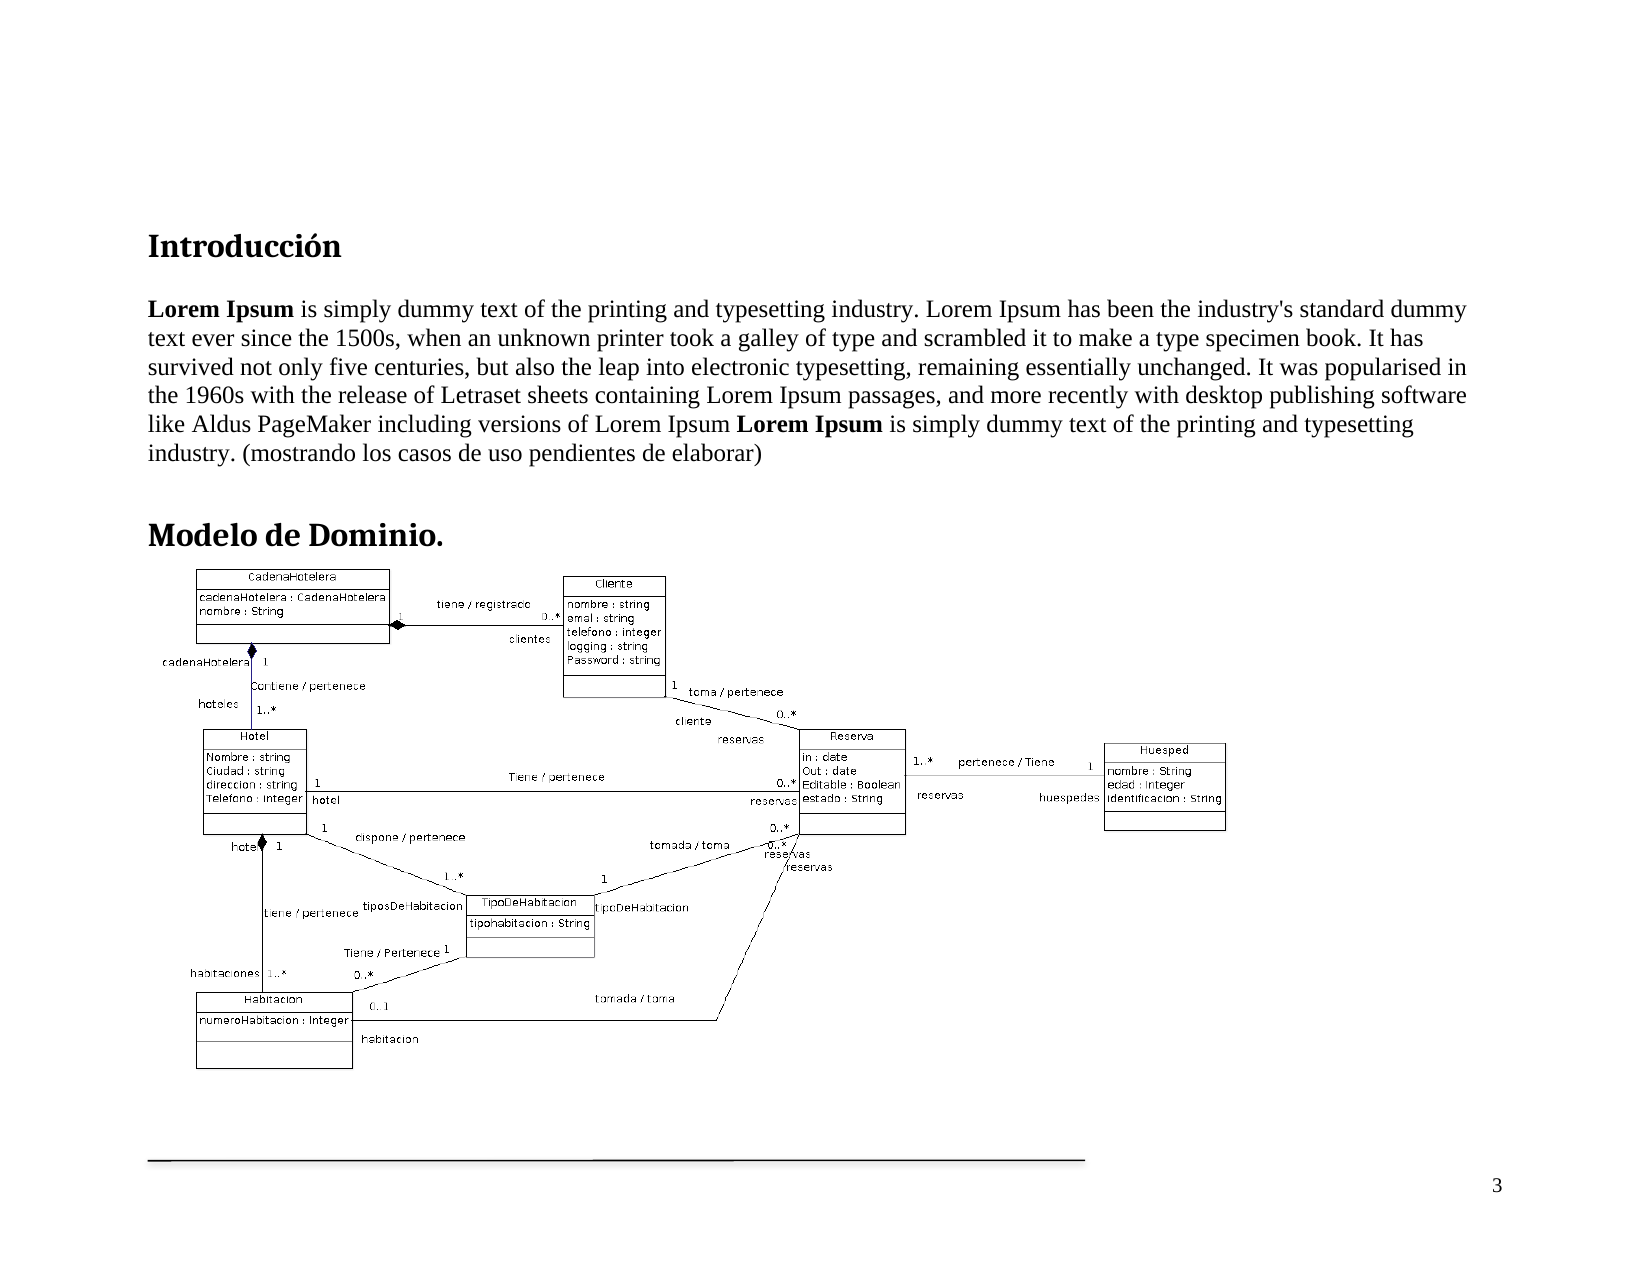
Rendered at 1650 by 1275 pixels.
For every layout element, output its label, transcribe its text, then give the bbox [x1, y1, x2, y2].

subtitle Modelo de Dominio. [148, 517, 1502, 555]
subtitle Introducción [148, 227, 1502, 266]
text Lorem Ipsum is simply dummy text of the printing and typesetting industry. Lorem Ipsum has been the industry's standard dummy text ever since the 1500s, when an unknown printer took a galley of type and scrambled it to make a type specimen book. It has survived not only five centuries, but also the leap into electronic typesetting, remaining essentially unchanged. It was popularised in the 1960s with the release of Letraset sheets containing Lorem Ipsum passages, and more recently with desktop publishing software like Aldus PageMaker including versions of Lorem Ipsum Lorem Ipsum is simply dummy text of the printing and typesetting industry. (mostrando los casos de uso pendientes de elaborar) [148, 294, 1502, 467]
picture [147, 555, 1244, 1087]
